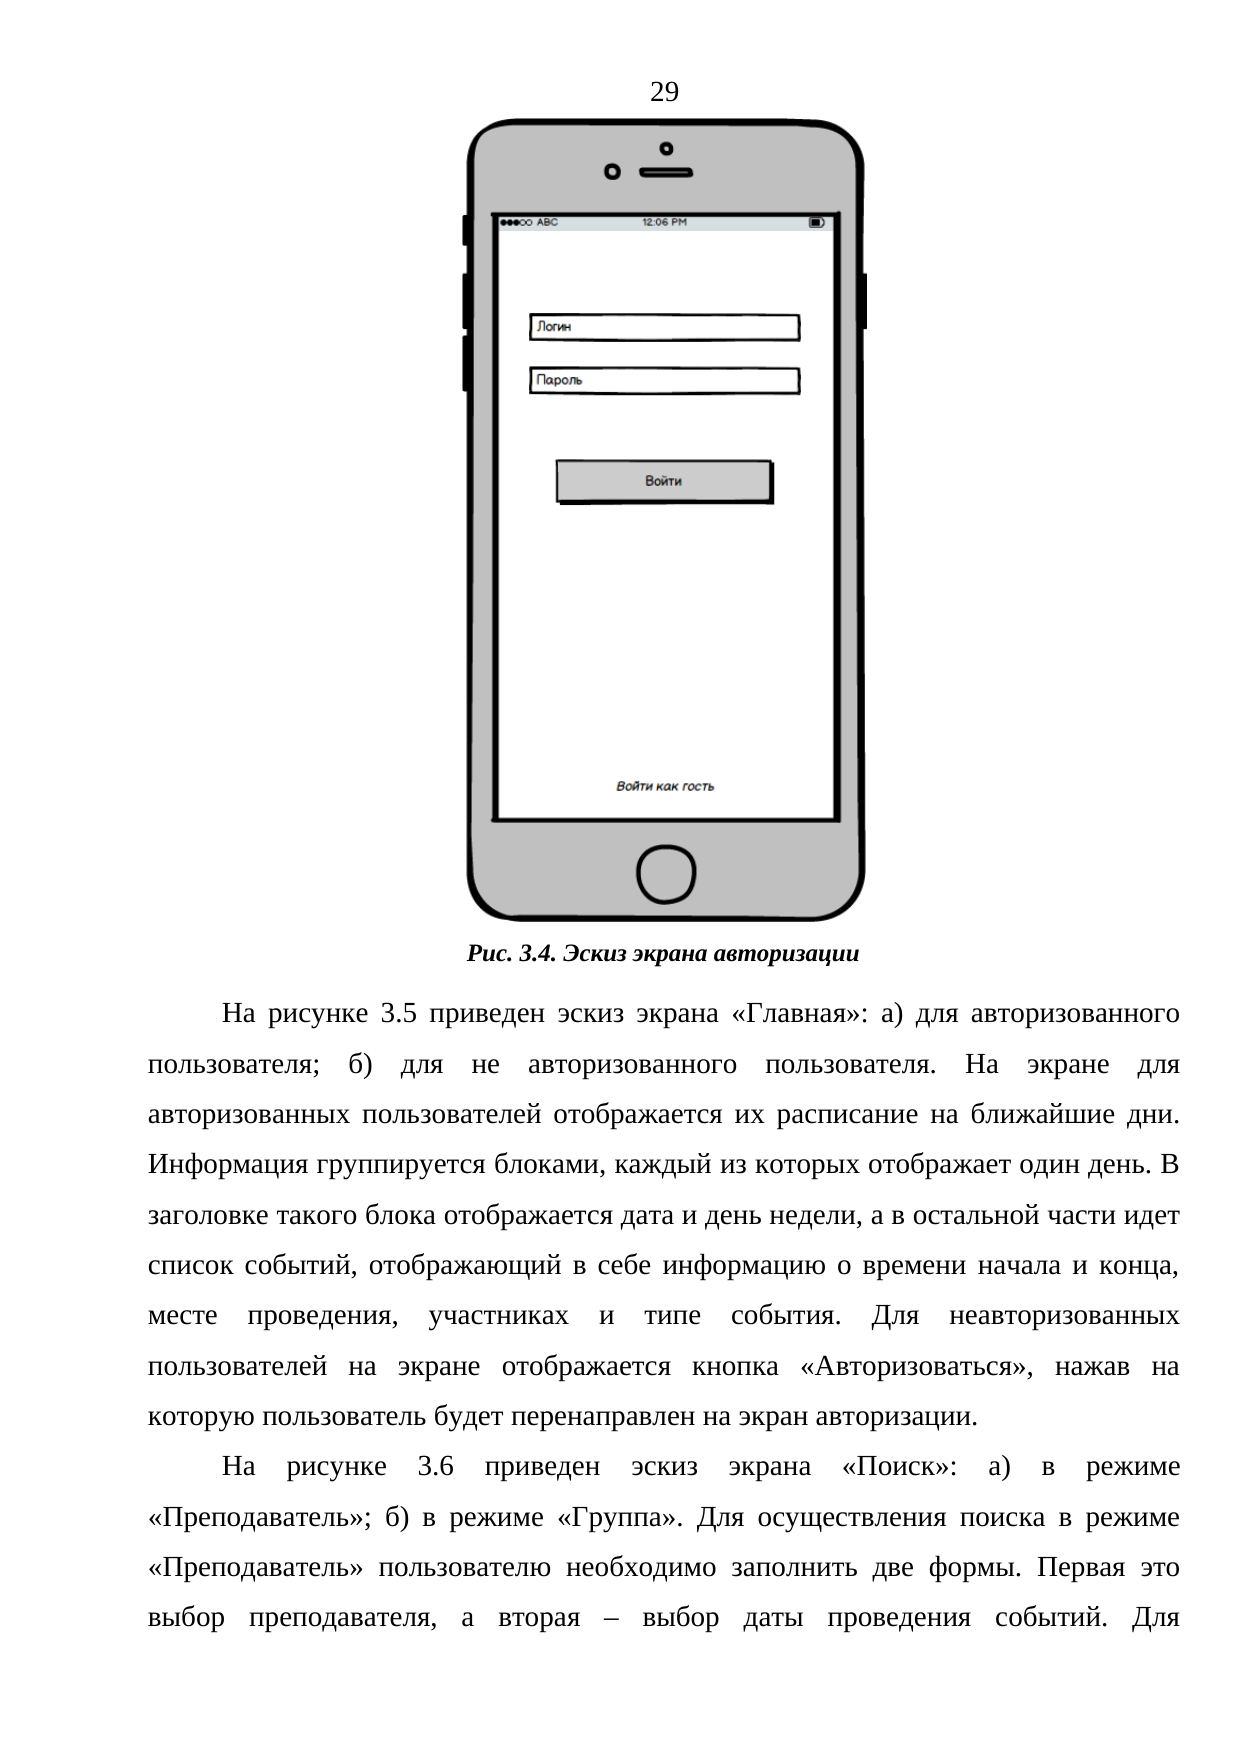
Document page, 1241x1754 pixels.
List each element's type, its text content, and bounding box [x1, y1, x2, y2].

picture [462, 118, 867, 922]
text На рисунке 3.5 приведен эскиз экрана «Главная»: а) для авторизованного пользователя; б) для не авторизованного пользователя. На экране для авторизованных пользователей отображается их расписание на ближайшие дни. Информация группируется блоками, каждый из которых отображает один день. В заголовке такого блока отображается дата и день недели, а в остальной части идет список событий, отображающий в себе информацию о времени начала и конца, месте проведения, участниках и типе события. Для неавторизованных пользователей на экране отображается кнопка «Авторизоваться», нажав на которую пользователь будет перенаправлен на экран авторизации. [148, 996, 1181, 1432]
text Рис. 3.4. Эскиз экрана авторизации [148, 938, 1181, 967]
